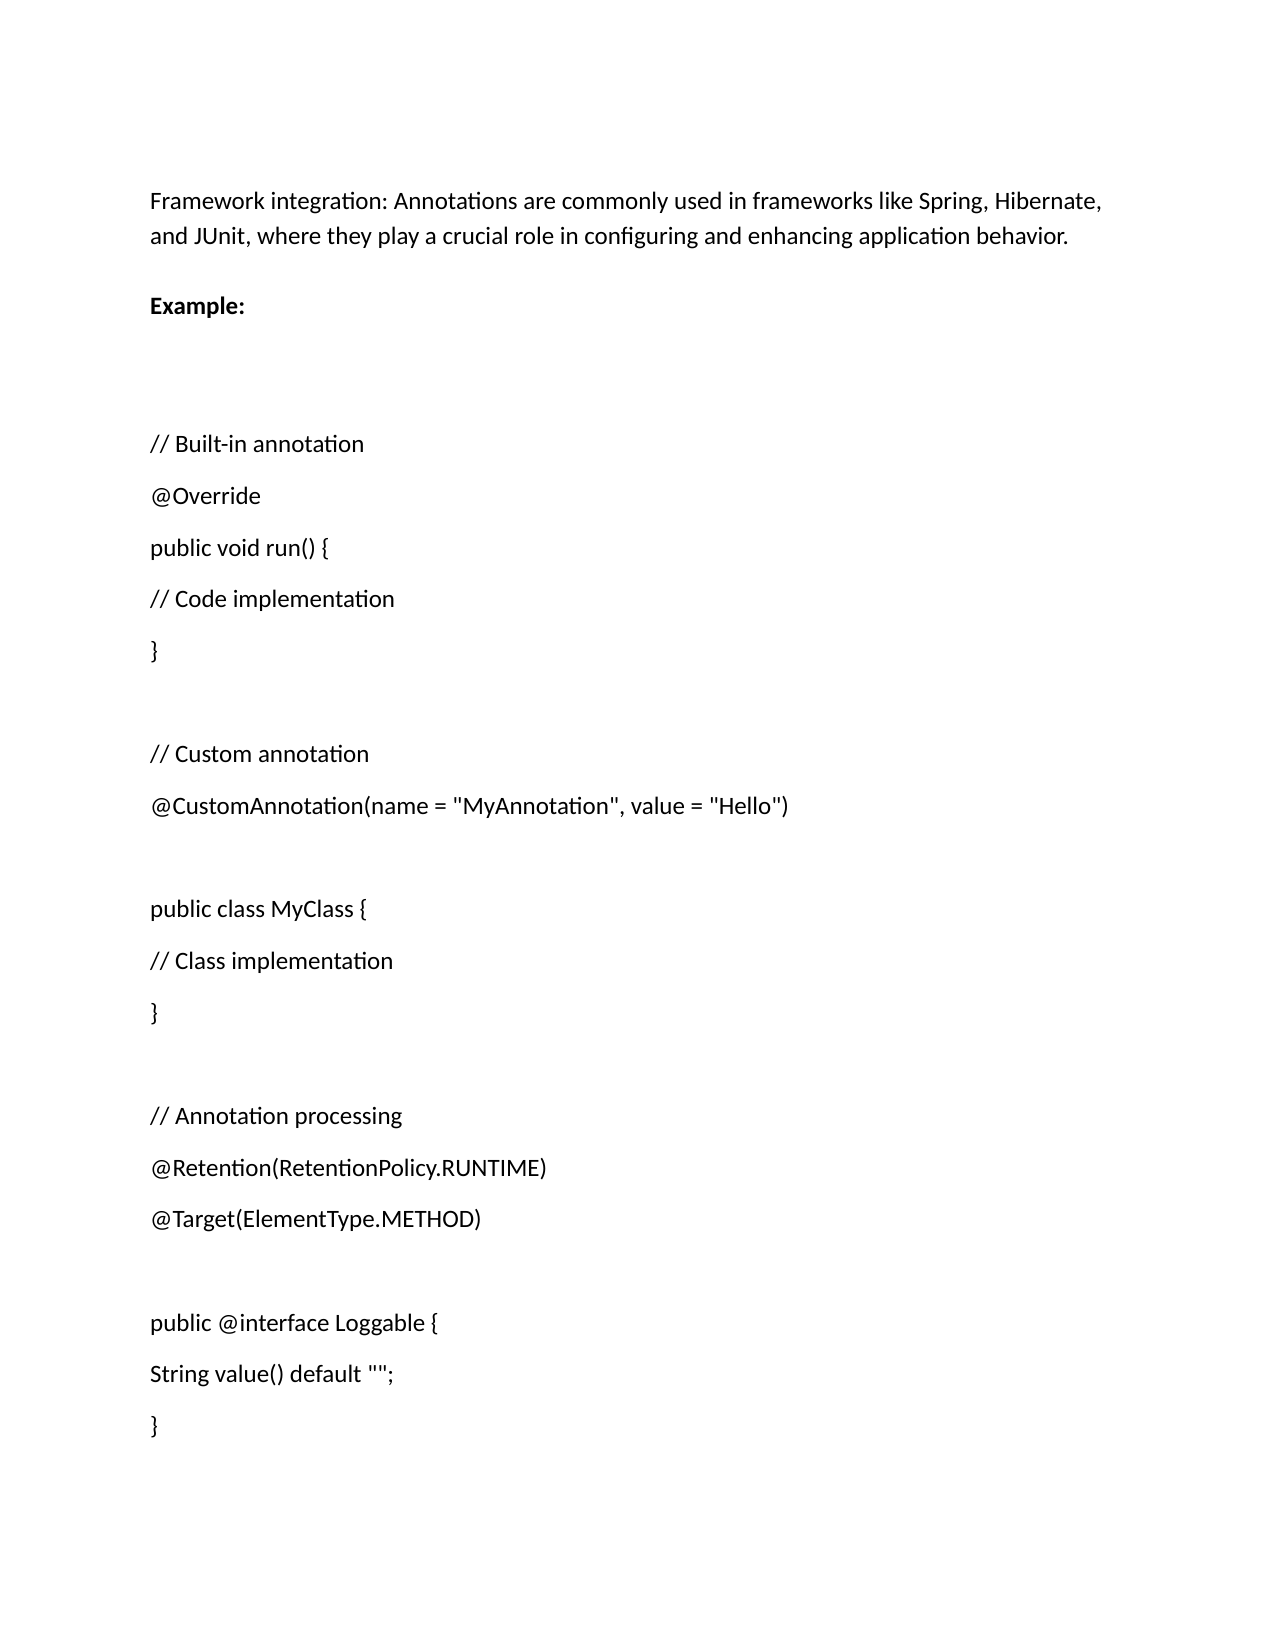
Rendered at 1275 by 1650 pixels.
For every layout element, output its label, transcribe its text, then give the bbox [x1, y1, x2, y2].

text } [150, 1410, 1125, 1441]
text // Annotation processing [150, 1100, 1125, 1131]
text @Target(ElementType.METHOD) [150, 1203, 1125, 1234]
text // Custom annotation [150, 738, 1125, 769]
text @CustomAnnotation(name = "MyAnnotation", value = "Hello") [150, 790, 1125, 821]
text String value() default ""; [150, 1358, 1125, 1389]
text @Override [150, 480, 1125, 511]
text // Class implementation [150, 945, 1125, 976]
text @Retention(RetentionPolicy.RUNTIME) [150, 1152, 1125, 1182]
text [150, 150, 1125, 321]
text public class MyClass { [150, 893, 1125, 924]
text } [150, 997, 1125, 1027]
text // Code implementation [150, 583, 1125, 614]
text public @interface Loggable { [150, 1307, 1125, 1337]
text } [150, 635, 1125, 666]
text public void run() { [150, 532, 1125, 562]
text // Built-in annotation [150, 428, 1125, 459]
